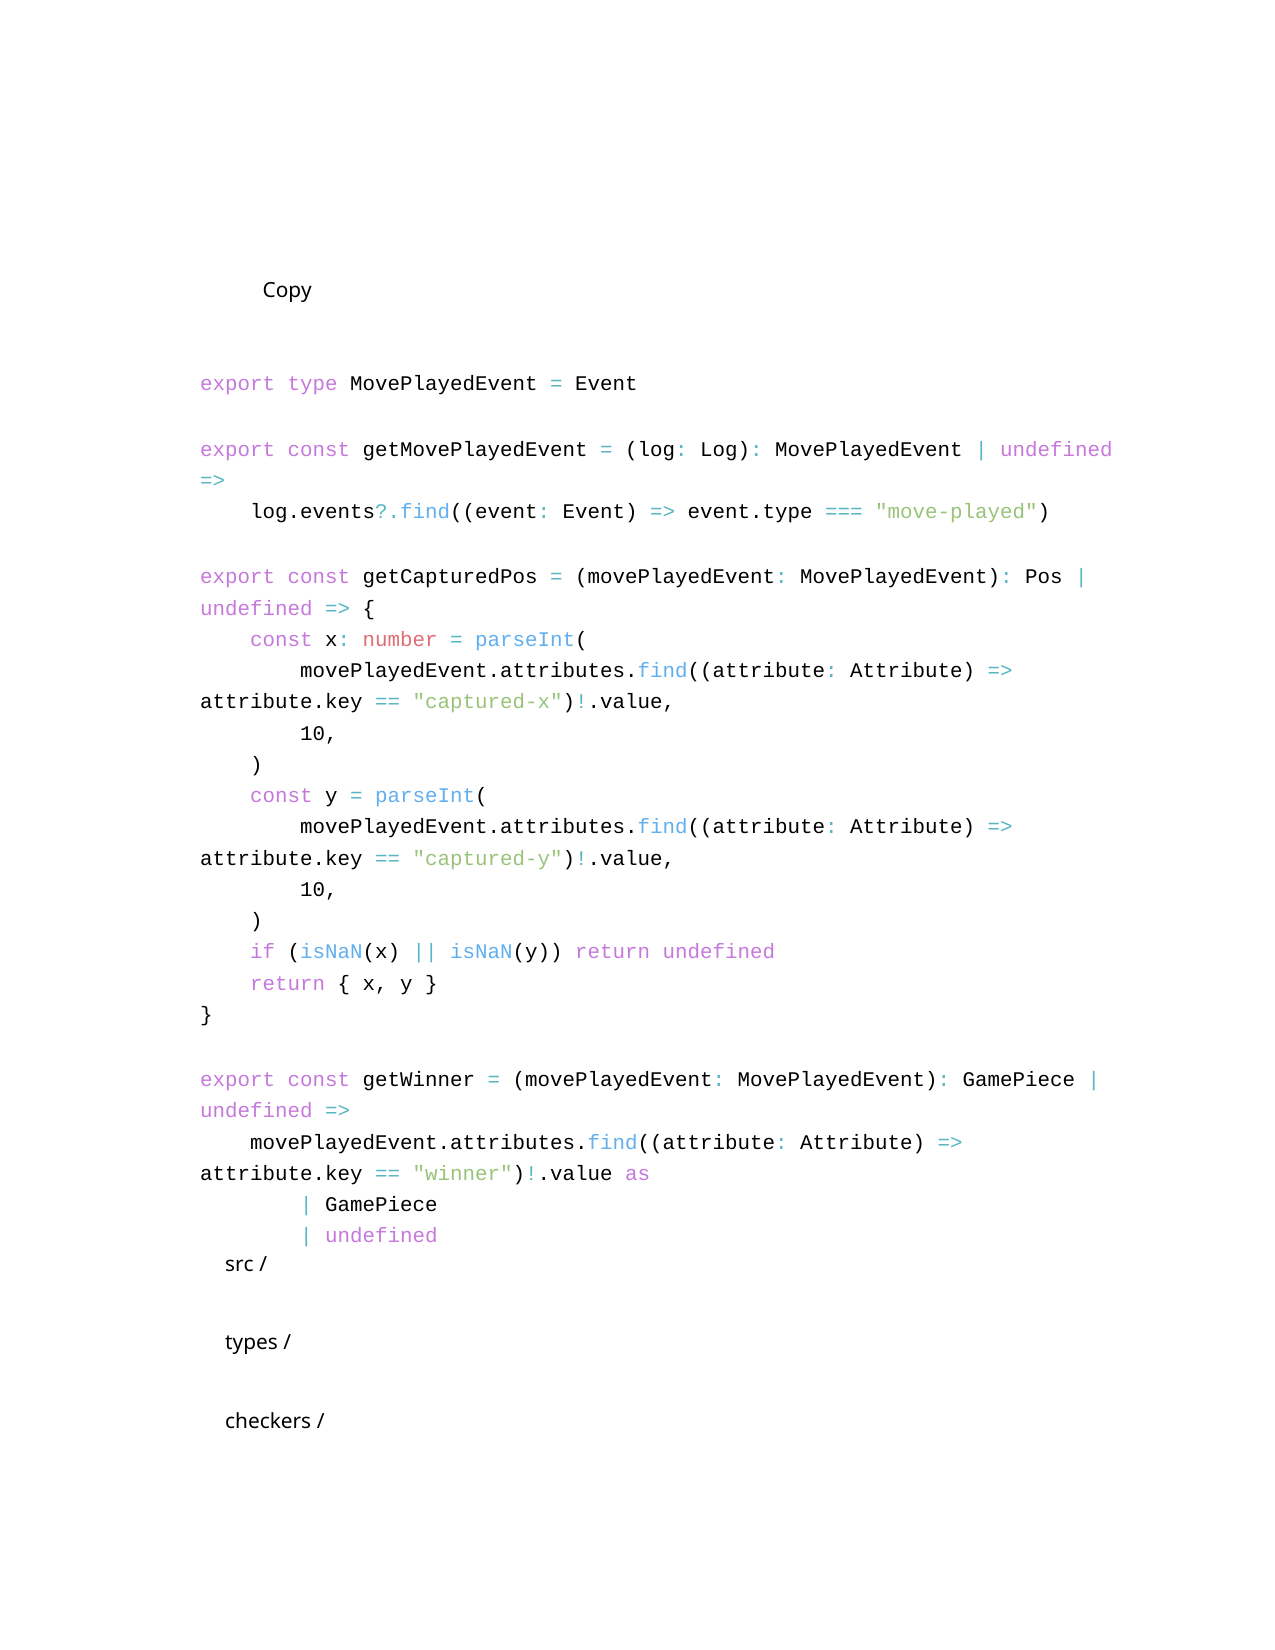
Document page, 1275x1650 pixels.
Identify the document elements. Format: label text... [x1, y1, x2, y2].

text export const getMovePlayedEvent = (log: Log): MovePlayedEvent | undefined => [200, 431, 1125, 493]
text export const getWinner = (movePlayedEvent: MovePlayedEvent): GamePiece | undefined => [200, 1062, 1125, 1124]
text ) [200, 746, 1125, 777]
text src / [225, 1249, 1100, 1277]
text | GamePiece [200, 1187, 1125, 1218]
text Copy [244, 245, 1094, 316]
text 10, [200, 715, 1125, 746]
text } [200, 996, 1125, 1027]
text movePlayedEvent.attributes.find((attribute: Attribute) => attribute.key == "captured-y")!.value, [200, 809, 1125, 871]
text types / [225, 1327, 1100, 1356]
text const x: number = parseInt( [200, 621, 1125, 652]
text movePlayedEvent.attributes.find((attribute: Attribute) => attribute.key == "captured-x")!.value, [200, 652, 1125, 715]
text export const getCapturedPos = (movePlayedEvent: MovePlayedEvent): Pos | undefined => { [200, 559, 1125, 621]
text export type MovePlayedEvent = Event [200, 366, 1125, 397]
text if (isNaN(x) || isNaN(y)) return undefined [200, 934, 1125, 965]
text log.events?.find((event: Event) => event.type === "move-played") [200, 493, 1125, 525]
text const y = parseInt( [200, 777, 1125, 809]
text checkers / [225, 1406, 1100, 1434]
text return { x, y } [200, 965, 1125, 996]
text ) [200, 902, 1125, 934]
text | undefined [200, 1218, 1125, 1249]
text movePlayedEvent.attributes.find((attribute: Attribute) => attribute.key == "winner")!.value as [200, 1124, 1125, 1187]
text 10, [200, 871, 1125, 902]
